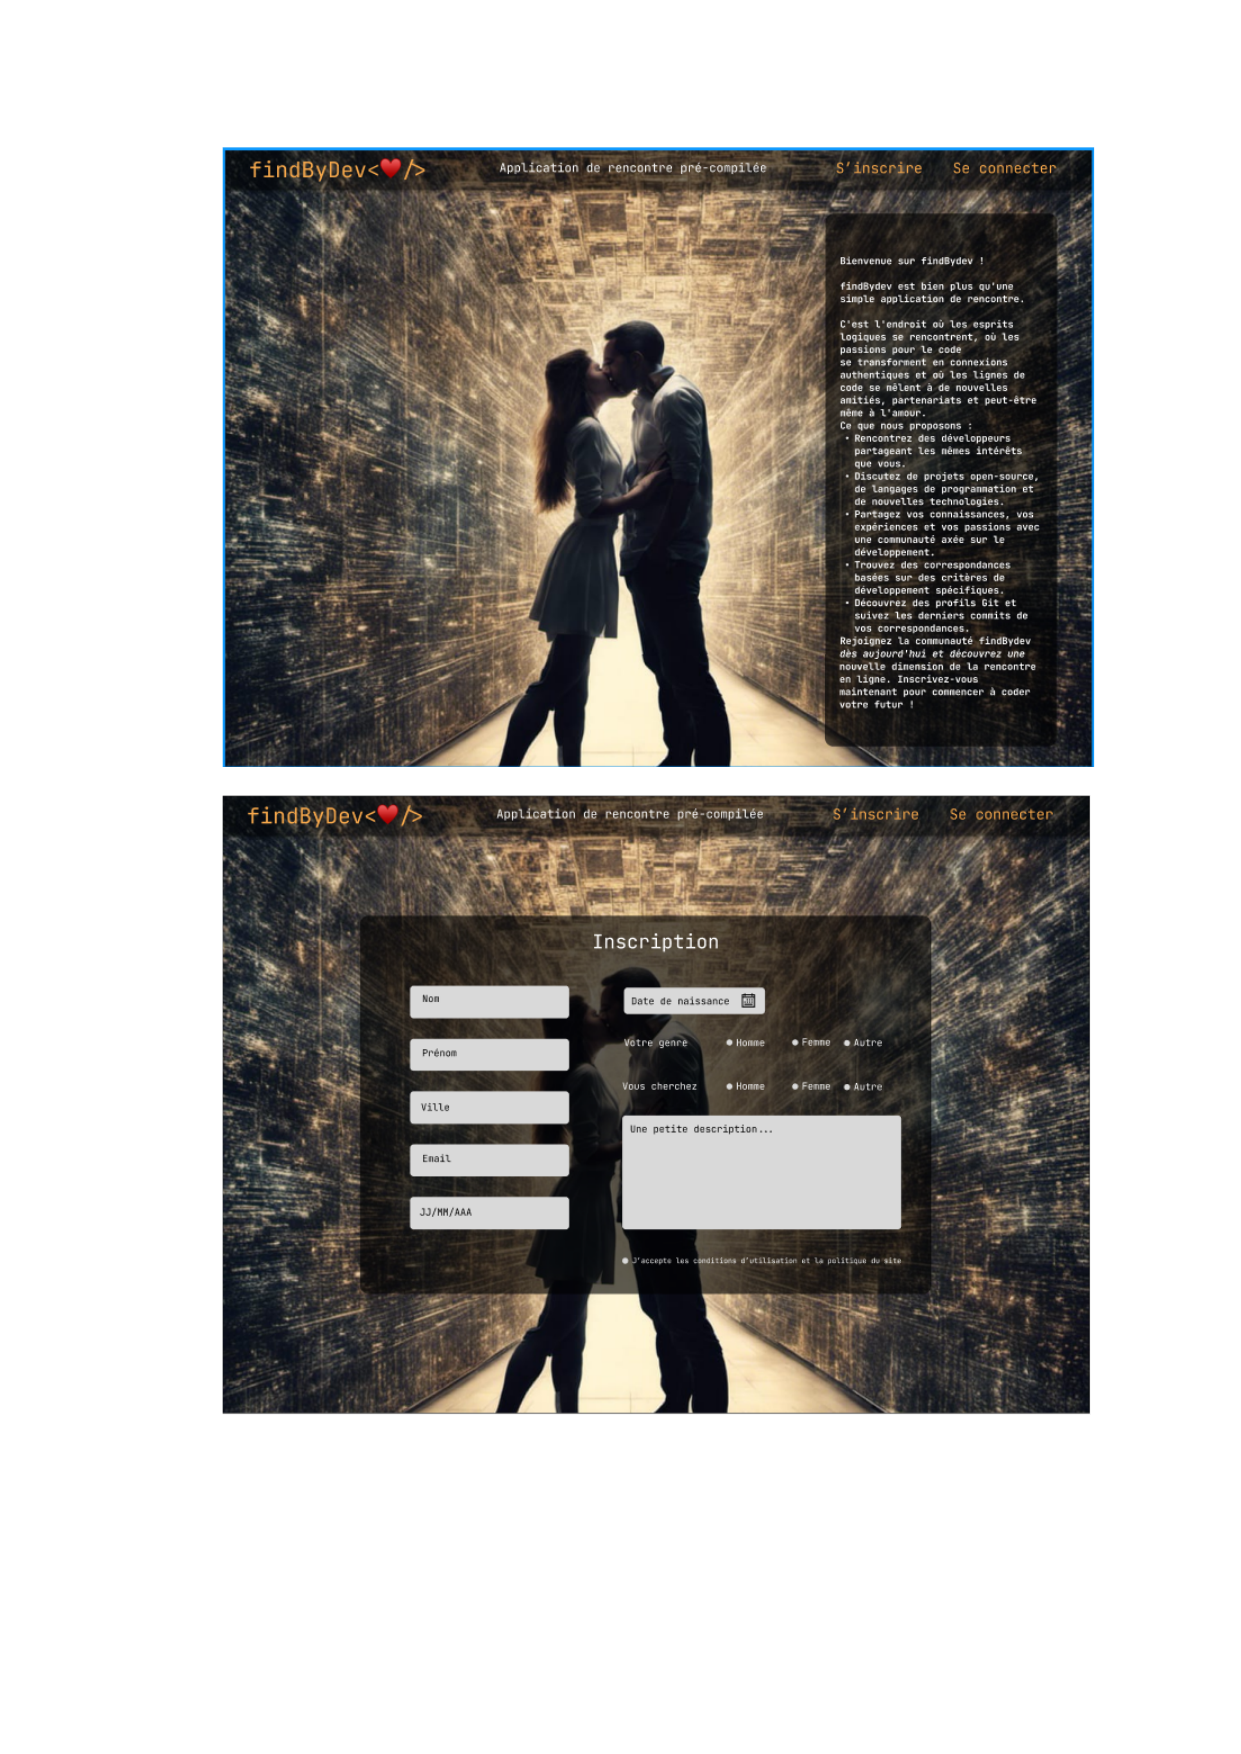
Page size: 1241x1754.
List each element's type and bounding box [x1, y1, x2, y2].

picture [222, 795, 1091, 1415]
picture [222, 147, 1095, 767]
